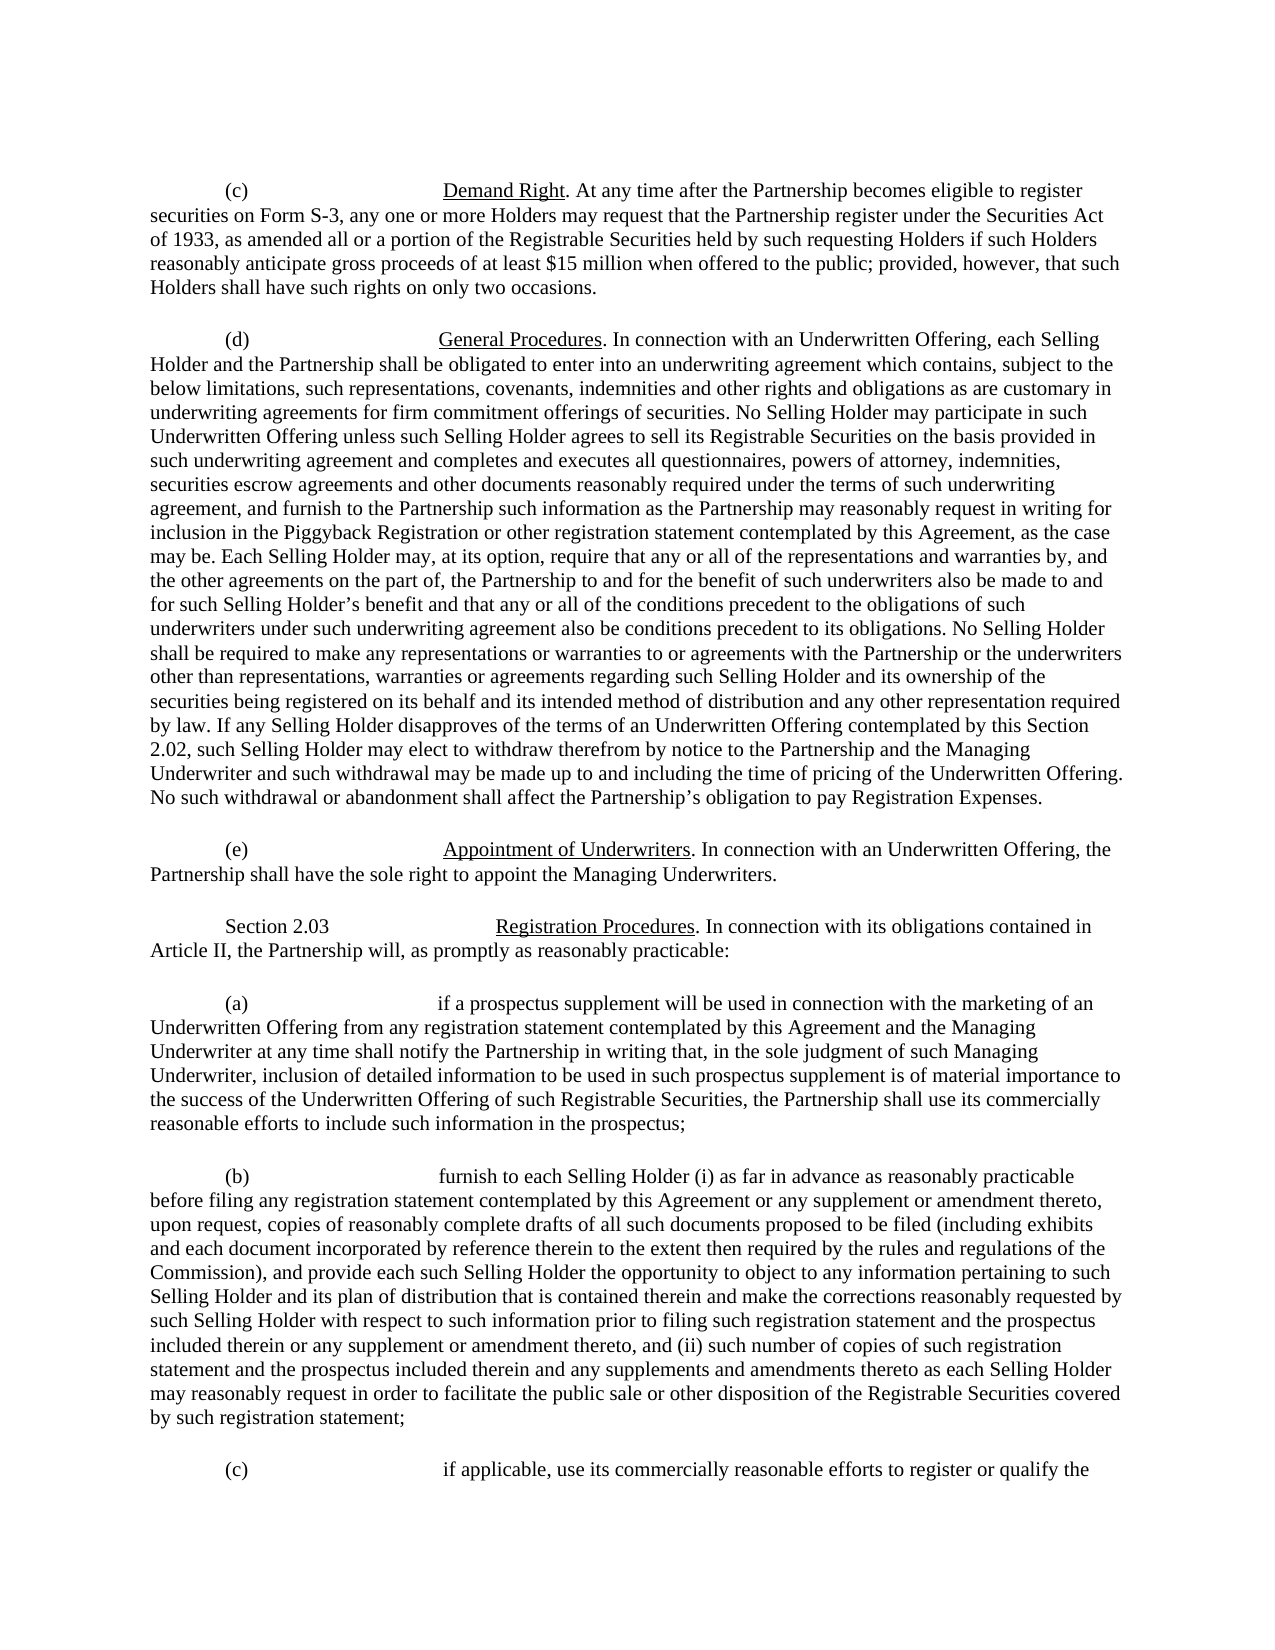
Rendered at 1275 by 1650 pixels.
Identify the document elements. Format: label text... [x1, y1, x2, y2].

text (a) if a prospectus supplement will be used in connection with the marketing of an Underwritten Offering from any registration statement contemplated by this Agreement and the Managing Underwriter at any time shall notify the Partnership in writing that, in the sole judgment of such Managing Underwriter, inclusion of detailed information to be used in such prospectus supplement is of material importance to the success of the Underwritten Offering of such Registrable Securities, the Partnership shall use its commercially reasonable efforts to include such information in the prospectus; [150, 989, 1125, 1135]
text Section 2.03 Registration Procedures. In connection with its obligations contained in Article II, the Partnership will, as promptly as reasonably practicable: [150, 912, 1125, 962]
text (e) Appointment of Underwriters. In connection with an Underwritten Offering, the Partnership shall have the sole right to appoint the Managing Underwriters. [150, 835, 1125, 886]
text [150, 1455, 1125, 1481]
text (b) furnish to each Selling Holder (i) as far in advance as reasonably practicable before filing any registration statement contemplated by this Agreement or any supplement or amendment thereto, upon request, copies of reasonably complete drafts of all such documents proposed to be filed (including exhibits and each document incorporated by reference therein to the extent then required by the rules and regulations of the Commission), and provide each such Selling Holder the opportunity to object to any information pertaining to such Selling Holder and its plan of distribution that is contained therein and make the corrections reasonably requested by such Selling Holder with respect to such information prior to filing such registration statement and the prospectus included therein or any supplement or amendment thereto, and (ii) such number of copies of such registration statement and the prospectus included therein and any supplements and amendments thereto as each Selling Holder may reasonably request in order to facilitate the public sale or other disposition of the Registrable Securities covered by such registration statement; [150, 1162, 1125, 1429]
text (d) General Procedures. In connection with an Underwritten Offering, each Selling Holder and the Partnership shall be obligated to enter into an underwriting agreement which contains, subject to the below limitations, such representations, covenants, indemnities and other rights and obligations as are customary in underwriting agreements for firm commitment offerings of securities. No Selling Holder may participate in such Underwritten Offering unless such Selling Holder agrees to sell its Registrable Securities on the basis provided in such underwriting agreement and completes and executes all questionnaires, powers of attorney, indemnities, securities escrow agreements and other documents reasonably required under the terms of such underwriting agreement, and furnish to the Partnership such information as the Partnership may reasonably request in writing for inclusion in the Piggyback Registration or other registration statement contemplated by this Agreement, as the case may be. Each Selling Holder may, at its option, require that any or all of the representations and warranties by, and the other agreements on the part of, the Partnership to and for the benefit of such underwriters also be made to and for such Selling Holder’s benefit and that any or all of the conditions precedent to the obligations of such underwriters under such underwriting agreement also be conditions precedent to its obligations. No Selling Holder shall be required to make any representations or warranties to or agreements with the Partnership or the underwriters other than representations, warranties or agreements regarding such Selling Holder and its ownership of the securities being registered on its behalf and its intended method of distribution and any other representation required by law. If any Selling Holder disapproves of the terms of an Underwritten Offering contemplated by this Section 2.02, such Selling Holder may elect to withdraw therefrom by notice to the Partnership and the Managing Underwriter and such withdrawal may be made up to and including the time of pricing of the Underwritten Offering. No such withdrawal or abandonment shall affect the Partnership’s obligation to pay Registration Expenses. [150, 325, 1125, 809]
text (c) Demand Right. At any time after the Partnership becomes eligible to register securities on Form S-3, any one or more Holders may request that the Partnership register under the Securities Act of 1933, as amended all or a portion of the Registrable Securities held by such requesting Holders if such Holders reasonably anticipate gross proceeds of at least $15 million when offered to the public; provided, however, that such Holders shall have such rights on only two occasions. [150, 176, 1125, 299]
